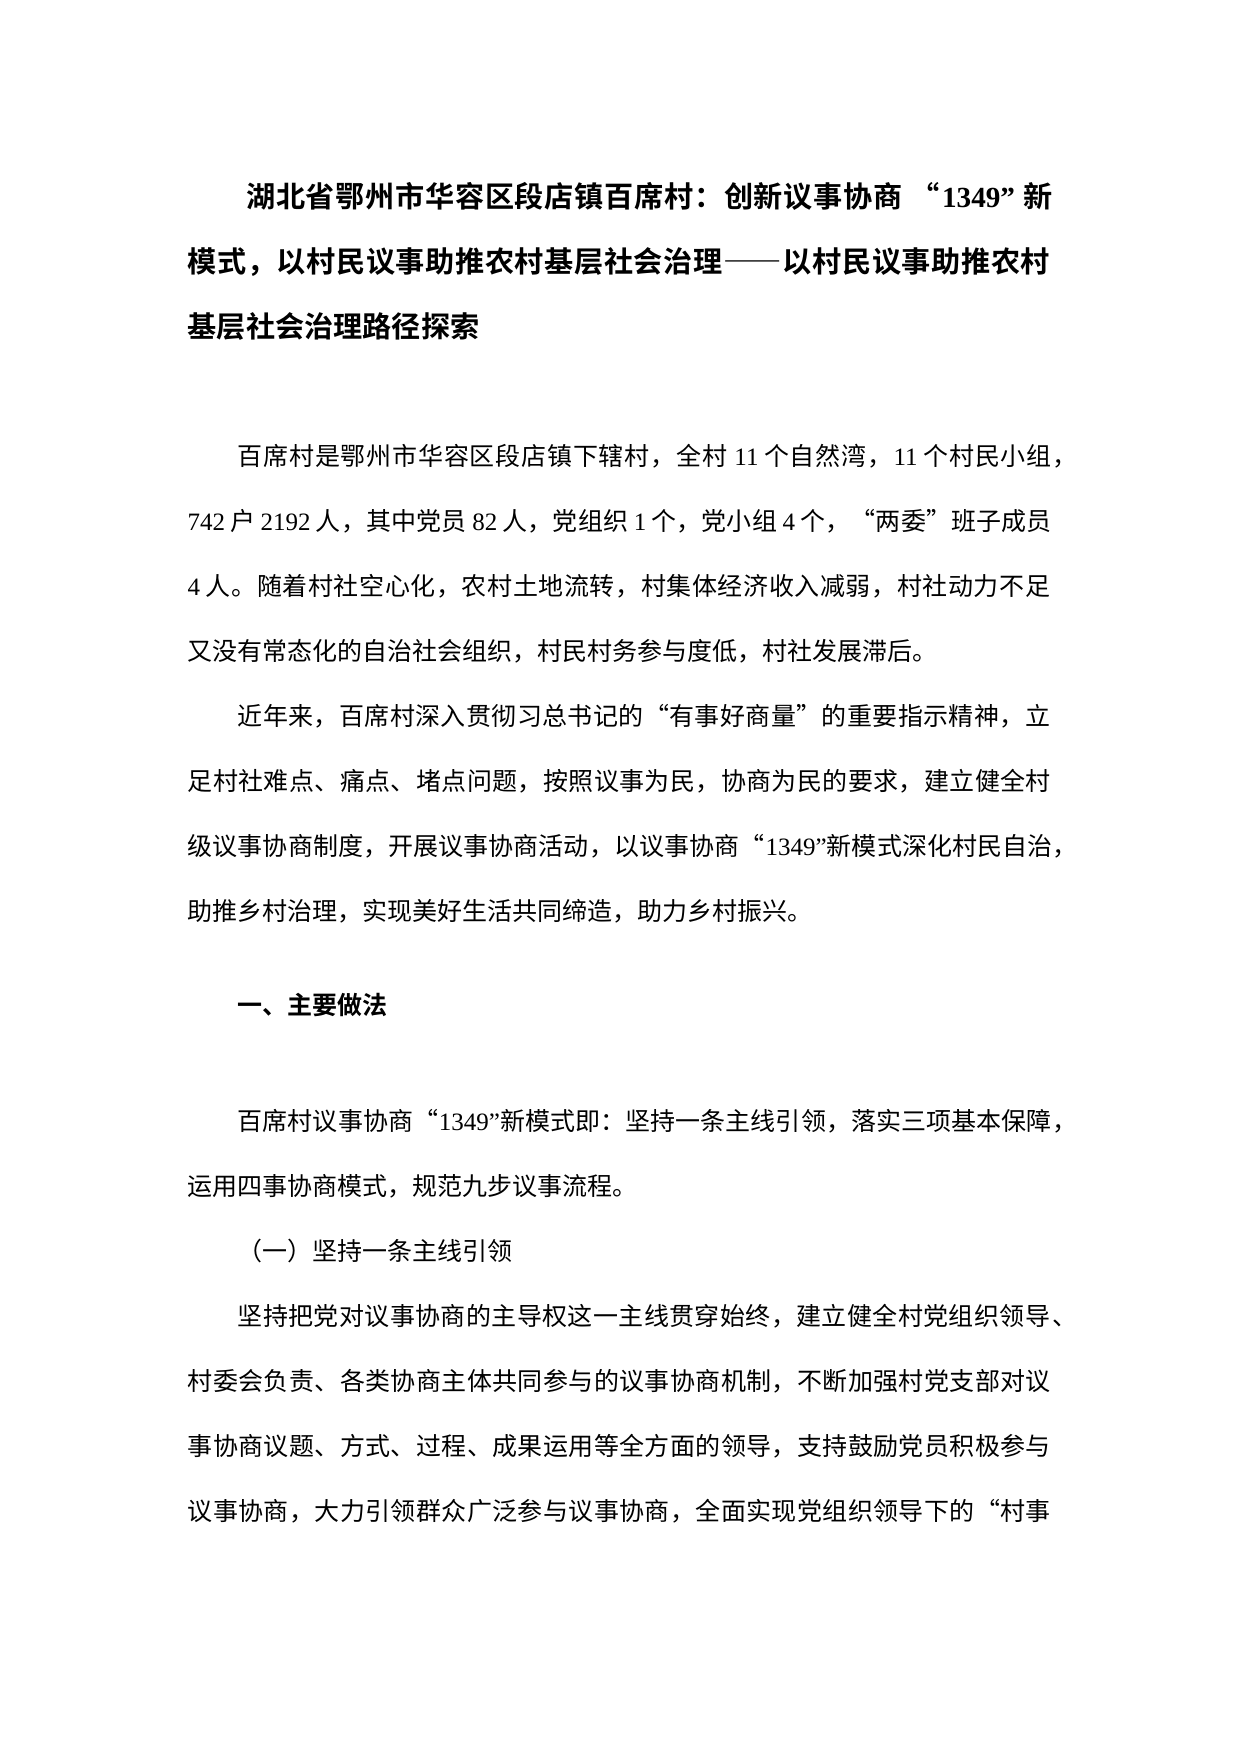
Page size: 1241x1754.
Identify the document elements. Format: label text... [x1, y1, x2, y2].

text 湖北省鄂州市华容区段店镇百席村：创新议事协商 “1349” 新模式，以村民议事助推农村基层社会治理——以村民议事助推农村基层社会治理路径探索 [187, 162, 1053, 357]
text 百席村是鄂州市华容区段店镇下辖村，全村11个自然湾，11个村民小组，742户2192人，其中党员82人，党组织1个，党小组4个，“两委”班子成员4人。随着村社空心化，农村土地流转，村集体经济收入减弱，村社动力不足又没有常态化的自治社会组织，村民村务参与度低，村社发展滞后。 [187, 422, 1053, 682]
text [187, 1282, 1053, 1542]
text 近年来，百席村深入贯彻习总书记的“有事好商量”的重要指示精神，立足村社难点、痛点、堵点问题，按照议事为民，协商为民的要求，建立健全村级议事协商制度，开展议事协商活动，以议事协商“1349”新模式深化村民自治，助推乡村治理，实现美好生活共同缔造，助力乡村振兴。 [187, 682, 1053, 942]
text （一）坚持一条主线引领 [187, 1217, 1053, 1282]
subtitle 一、主要做法 [187, 971, 1053, 1036]
text 百席村议事协商“1349”新模式即：坚持一条主线引领，落实三项基本保障，运用四事协商模式，规范九步议事流程。 [187, 1087, 1053, 1217]
